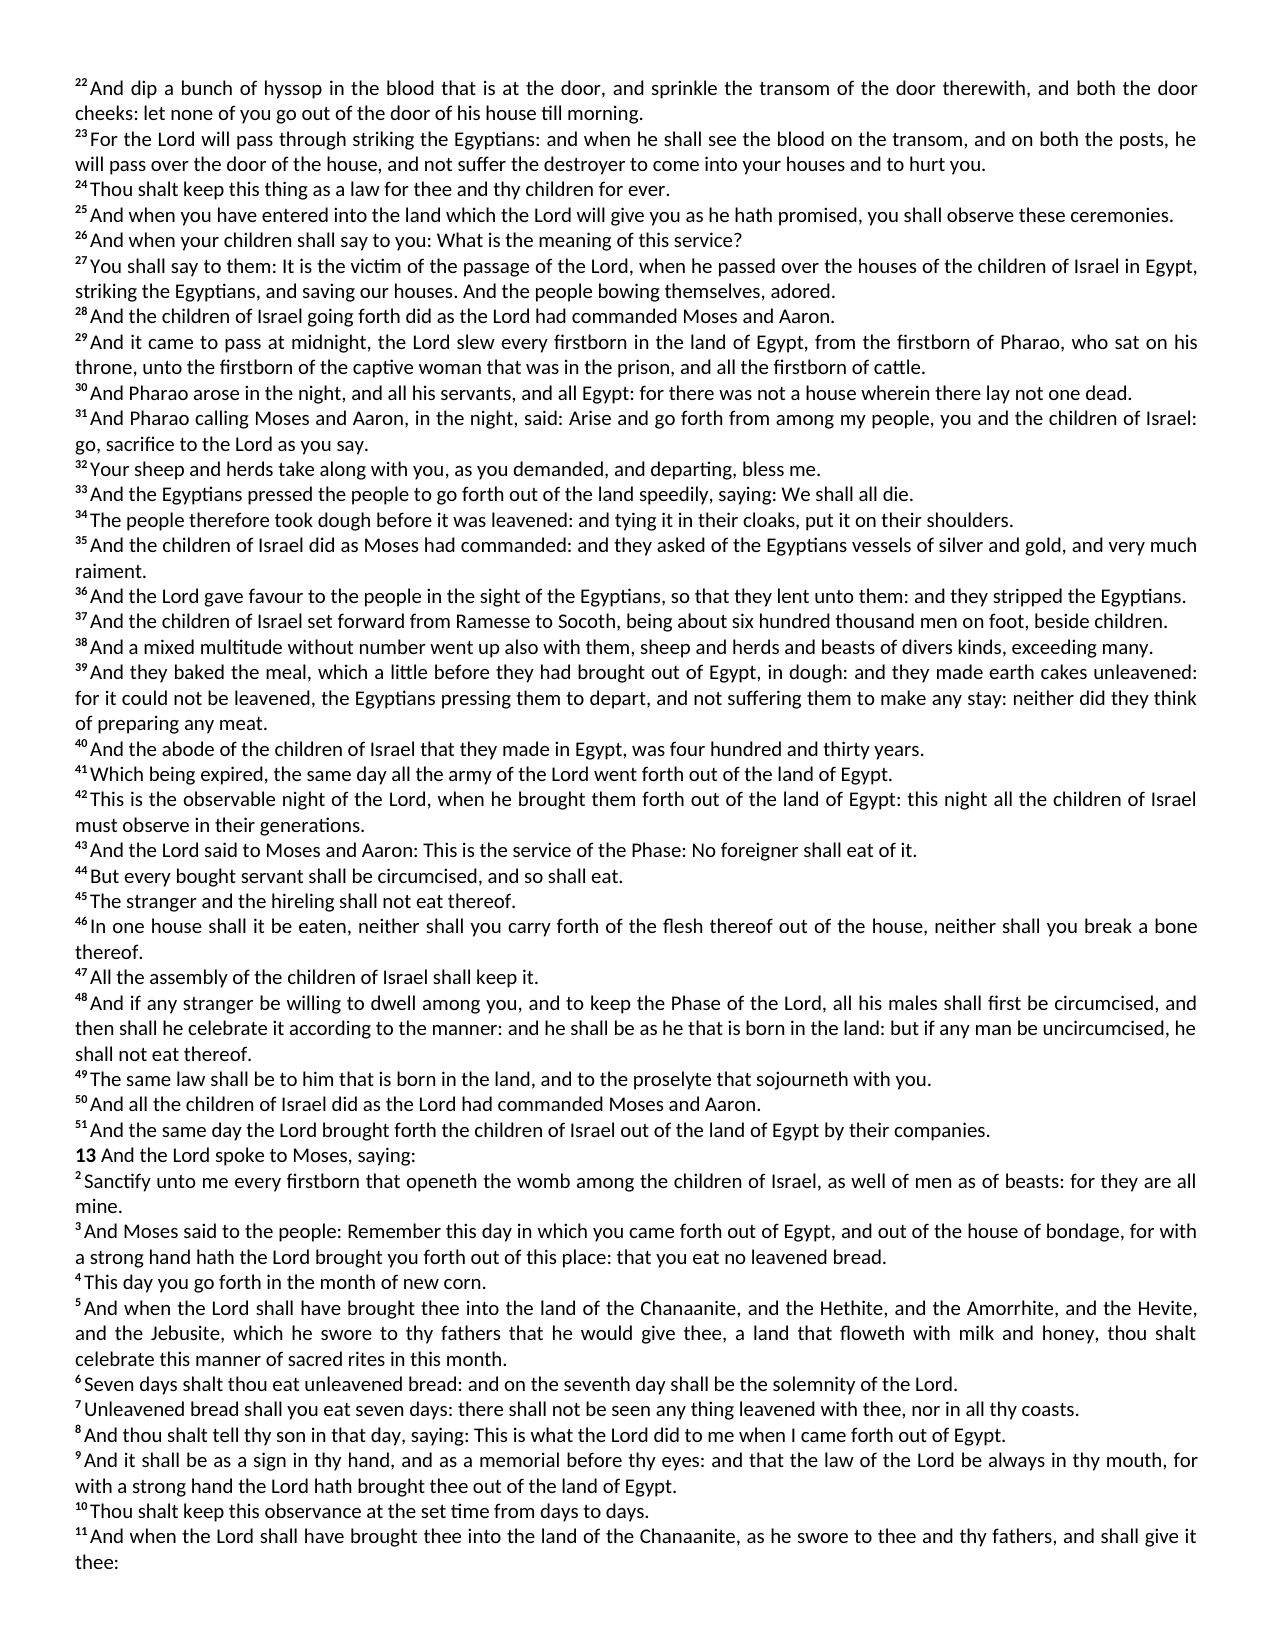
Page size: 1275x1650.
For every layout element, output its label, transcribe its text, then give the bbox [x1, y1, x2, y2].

text 7 Unleavened bread shall you eat seven days: there shall not be seen any thing leavened with thee, nor in all thy coasts. [75, 1397, 1200, 1422]
text 6 Seven days shalt thou eat unleavened bread: and on the seventh day shall be the solemnity of the Lord. [75, 1371, 1200, 1397]
text 5 And when the Lord shall have brought thee into the land of the Chanaanite, and the Hethite, and the Amorrhite, and the Hevite, and the Jebusite, which he swore to thy fathers that he would give thee, a land that floweth with milk and honey, thou shalt celebrate this manner of sacred rites in this month. [75, 1295, 1200, 1371]
text 2 Sanctify unto me every firstborn that openeth the womb among the children of Israel, as well of men as of beasts: for they are all mine. [75, 1168, 1200, 1219]
text 43 And the Lord said to Moses and Aaron: This is the service of the Phase: No foreigner shall eat of it. [75, 837, 1200, 863]
text 32 Your sheep and herds take along with you, as you demanded, and departing, bless me. [75, 456, 1200, 482]
text 11 And when the Lord shall have brought thee into the land of the Chanaanite, as he swore to thee and thy fathers, and shall give it thee: [75, 1524, 1200, 1574]
text 40 And the abode of the children of Israel that they made in Egypt, was four hundred and thirty years. [75, 736, 1200, 761]
text 23 For the Lord will pass through striking the Egyptians: and when he shall see the blood on the transom, and on both the posts, he will pass over the door of the house, and not suffer the destroyer to come into your houses and to hurt you. [75, 126, 1200, 177]
text 41 Which being expired, the same day all the army of the Lord went forth out of the land of Egypt. [75, 761, 1200, 787]
text 34 The people therefore took dough before it was leavened: and tying it in their cloaks, put it on their shoulders. [75, 507, 1200, 532]
text 4 This day you go forth in the month of new corn. [75, 1269, 1200, 1295]
text 39 And they baked the meal, which a little before they had brought out of Egypt, in dough: and they made earth cakes unleavened: for it could not be leavened, the Egyptians pressing them to depart, and not suffering them to make any stay: neither did they think of preparing any meat. [75, 659, 1200, 736]
text 29 And it came to pass at midnight, the Lord slew every firstborn in the land of Egypt, from the firstborn of Pharao, who sat on his throne, unto the firstborn of the captive woman that was in the prison, and all the firstborn of cattle. [75, 329, 1200, 380]
text 28 And the children of Israel going forth did as the Lord had commanded Moses and Aaron. [75, 304, 1200, 329]
text 46 In one house shall it be eaten, neither shall you carry forth of the flesh thereof out of the house, neither shall you break a bone thereof. [75, 914, 1200, 964]
text 37 And the children of Israel set forward from Ramesse to Socoth, being about six hundred thousand men on foot, beside children. [75, 609, 1200, 634]
text 45 The stranger and the hireling shall not eat thereof. [75, 888, 1200, 914]
text 47 All the assembly of the children of Israel shall keep it. [75, 964, 1200, 990]
text 33 And the Egyptians pressed the people to go forth out of the land speedily, saying: We shall all die. [75, 482, 1200, 507]
text 42 This is the observable night of the Lord, when he brought them forth out of the land of Egypt: this night all the children of Israel must observe in their generations. [75, 787, 1200, 837]
text 44 But every bought servant shall be circumcised, and so shall eat. [75, 863, 1200, 888]
text 35 And the children of Israel did as Moses had commanded: and they asked of the Egyptians vessels of silver and gold, and very much raiment. [75, 532, 1200, 583]
text 27 You shall say to them: It is the victim of the passage of the Lord, when he passed over the houses of the children of Israel in Egypt, striking the Egyptians, and saving our houses. And the people bowing themselves, adored. [75, 253, 1200, 304]
text 26 And when your children shall say to you: What is the meaning of this service? [75, 227, 1200, 253]
text 48 And if any stranger be willing to dwell among you, and to keep the Phase of the Lord, all his males shall first be circumcised, and then shall he celebrate it according to the manner: and he shall be as he that is born in the land: but if any man be uncircumcised, he shall not eat thereof. [75, 990, 1200, 1066]
text 24 Thou shalt keep this thing as a law for thee and thy children for ever. [75, 177, 1200, 202]
text 3 And Moses said to the people: Remember this day in which you came forth out of Egypt, and out of the house of bondage, for with a strong hand hath the Lord brought you forth out of this place: that you eat no leavened bread. [75, 1219, 1200, 1269]
text 22 And dip a bunch of hyssop in the blood that is at the door, and sprinkle the transom of the door therewith, and both the door cheeks: let none of you go out of the door of his house till morning. [75, 75, 1200, 126]
text 38 And a mixed multitude without number went up also with them, sheep and herds and beasts of divers kinds, exceeding many. [75, 634, 1200, 659]
text 25 And when you have entered into the land which the Lord will give you as he hath promised, you shall observe these ceremonies. [75, 202, 1200, 227]
text 51 And the same day the Lord brought forth the children of Israel out of the land of Egypt by their companies. [75, 1117, 1200, 1142]
text 10 Thou shalt keep this observance at the set time from days to days. [75, 1498, 1200, 1524]
text 9 And it shall be as a sign in thy hand, and as a memorial before thy eyes: and that the law of the Lord be always in thy mouth, for with a strong hand the Lord hath brought thee out of the land of Egypt. [75, 1447, 1200, 1498]
text 30 And Pharao arose in the night, and all his servants, and all Egypt: for there was not a house wherein there lay not one dead. [75, 380, 1200, 405]
text 31 And Pharao calling Moses and Aaron, in the night, said: Arise and go forth from among my people, you and the children of Israel: go, sacrifice to the Lord as you say. [75, 405, 1200, 456]
text 36 And the Lord gave favour to the people in the sight of the Egyptians, so that they lent unto them: and they stripped the Egyptians. [75, 583, 1200, 609]
text 8 And thou shalt tell thy son in that day, saying: This is what the Lord did to me when I came forth out of Egypt. [75, 1422, 1200, 1447]
text 49 The same law shall be to him that is born in the land, and to the proselyte that sojourneth with you. [75, 1066, 1200, 1092]
text 50 And all the children of Israel did as the Lord had commanded Moses and Aaron. [75, 1092, 1200, 1117]
text 13 And the Lord spoke to Moses, saying: [75, 1142, 1200, 1168]
